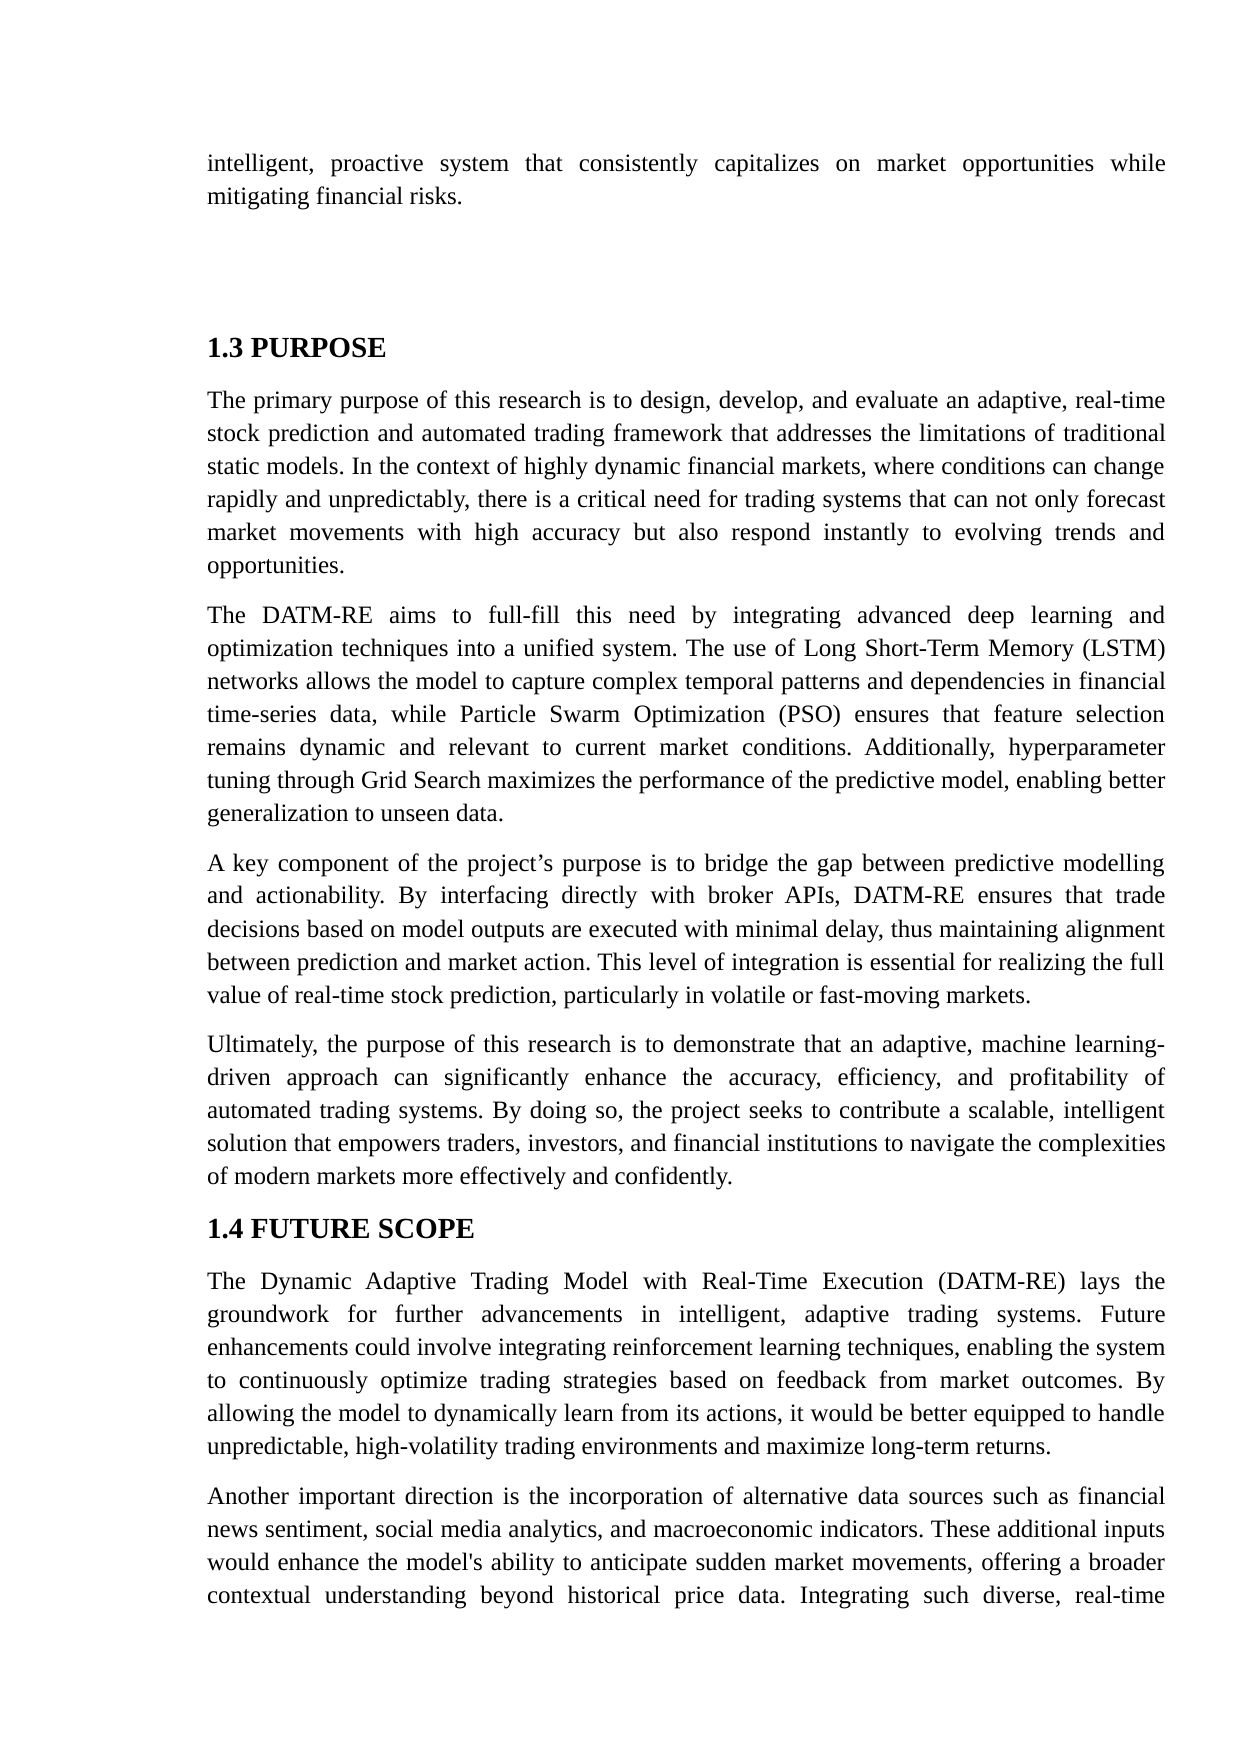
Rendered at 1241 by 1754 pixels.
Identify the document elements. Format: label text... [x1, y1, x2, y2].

text The Dynamic Adaptive Trading Model with Real-Time Execution (DATM-RE) lays the groundwork for further advancements in intelligent, adaptive trading systems. Future enhancements could involve integrating reinforcement learning techniques, enabling the system to continuously optimize trading strategies based on feedback from market outcomes. By allowing the model to dynamically learn from its actions, it would be better equipped to handle unpredictable, high-volatility trading environments and maximize long-term returns. [207, 1266, 1166, 1460]
text 1.4 FUTURE SCOPE [207, 1211, 1166, 1245]
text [207, 1481, 1166, 1609]
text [207, 148, 1166, 209]
text The DATM-RE aims to full-fill this need by integrating advanced deep learning and optimization techniques into a unified system. The use of Long Short-Term Memory (LSTM) networks allows the model to capture complex temporal patterns and dependencies in financial time-series data, while Particle Swarm Optimization (PSO) ensures that feature selection remains dynamic and relevant to current market conditions. Additionally, hyperparameter tuning through Grid Search maximizes the performance of the predictive model, enabling better generalization to unseen data. [207, 600, 1166, 827]
text 1.3 PURPOSE [207, 330, 1166, 363]
text The primary purpose of this research is to design, develop, and evaluate an adaptive, real-time stock prediction and automated trading framework that addresses the limitations of traditional static models. In the context of highly dynamic financial markets, where conditions can change rapidly and unpredictably, there is a critical need for trading systems that can not only forecast market movements with high accuracy but also respond instantly to evolving trends and opportunities. [207, 385, 1166, 579]
text Ultimately, the purpose of this research is to demonstrate that an adaptive, machine learning-driven approach can significantly enhance the accuracy, efficiency, and profitability of automated trading systems. By doing so, the project seeks to contribute a scalable, intelligent solution that empowers traders, investors, and financial institutions to navigate the complexities of modern markets more effectively and confidently. [207, 1029, 1166, 1190]
text A key component of the project’s purpose is to bridge the gap between predictive modelling and actionability. By interfacing directly with broker APIs, DATM-RE ensures that trade decisions based on model outputs are executed with minimal delay, thus maintaining alignment between prediction and market action. This level of integration is essential for realizing the full value of real-time stock prediction, particularly in volatile or fast-moving markets. [207, 848, 1166, 1008]
